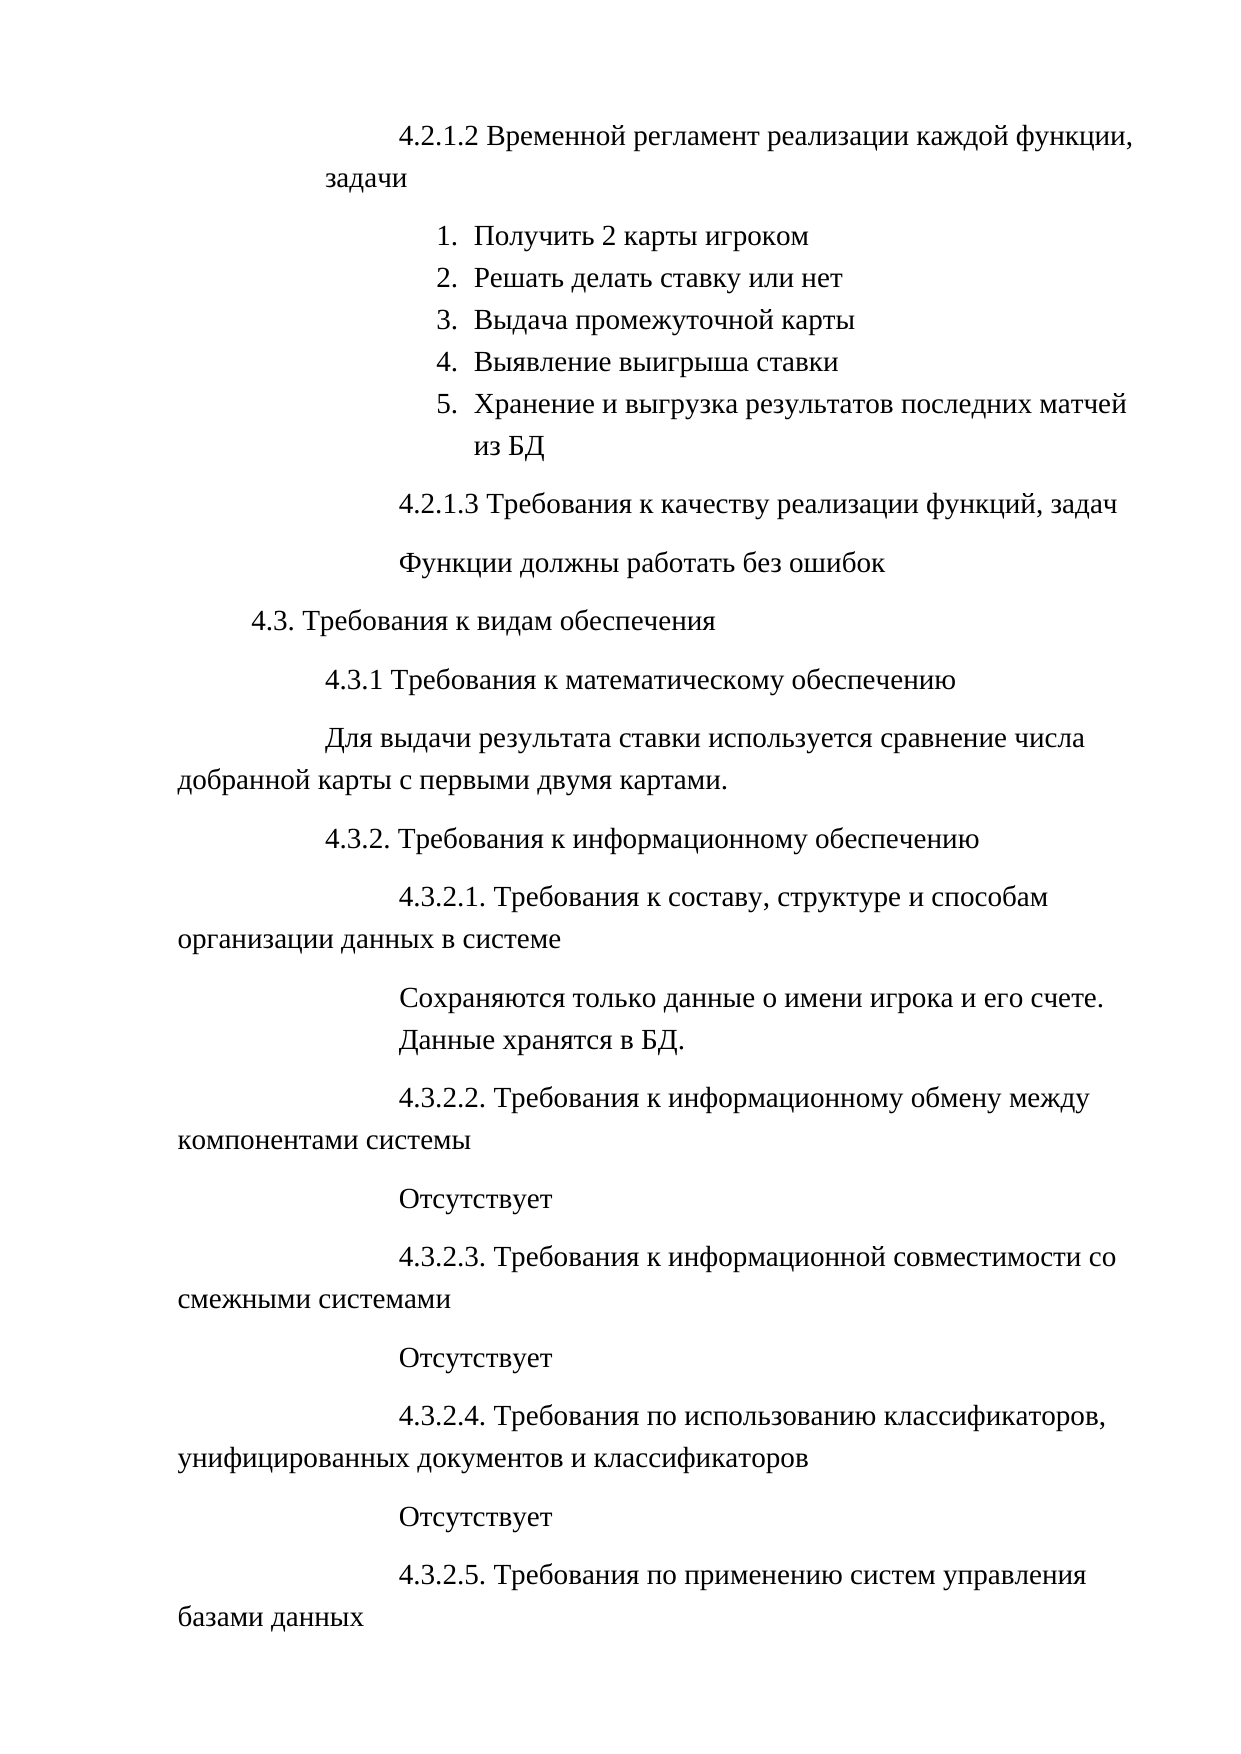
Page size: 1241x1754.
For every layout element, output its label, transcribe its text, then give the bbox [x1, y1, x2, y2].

list Решать делать ставку или нет [436, 260, 1152, 294]
text 4.3.2.5. Требования по применению систем управления базами данных [177, 1557, 1152, 1633]
text Сохраняются только данные о имени игрока и его счете. Данные хранятся в БД. [398, 980, 1152, 1055]
text Отсутствует [177, 1499, 1152, 1532]
text 4.3.2.3. Требования к информационной совместимости со смежными системами [177, 1239, 1152, 1315]
text 4.3.2. Требования к информационному обеспечению [177, 821, 1152, 854]
text Функции должны работать без ошибок [325, 545, 1152, 578]
text 4.2.1.2 Временной регламент реализации каждой функции, задачи [325, 118, 1152, 193]
list Получить 2 карты игроком [436, 218, 1152, 252]
text 4.3.2.1. Требования к составу, структуре и способам организации данных в системе [177, 879, 1152, 955]
text 4.3.1 Требования к математическому обеспечению [177, 662, 1152, 696]
list Хранение и выгрузка результатов последних матчей из БД [436, 386, 1152, 461]
text Отсутствует [177, 1181, 1152, 1214]
text 4.3.2.4. Требования по использованию классификаторов, унифицированных документов и классификаторов [177, 1398, 1152, 1474]
text 4.3.2.2. Требования к информационному обмену между компонентами системы [177, 1080, 1152, 1156]
text 4.3. Требования к видам обеспечения [177, 603, 1152, 637]
text 4.2.1.3 Требования к качеству реализации функций, задач [325, 486, 1152, 520]
list Выявление выигрыша ставки [436, 344, 1152, 378]
text Для выдачи результата ставки используется сравнение числа добранной карты с первыми двумя картами. [177, 721, 1152, 796]
list Выдача промежуточной карты [436, 302, 1152, 336]
text Отсутствует [177, 1340, 1152, 1373]
